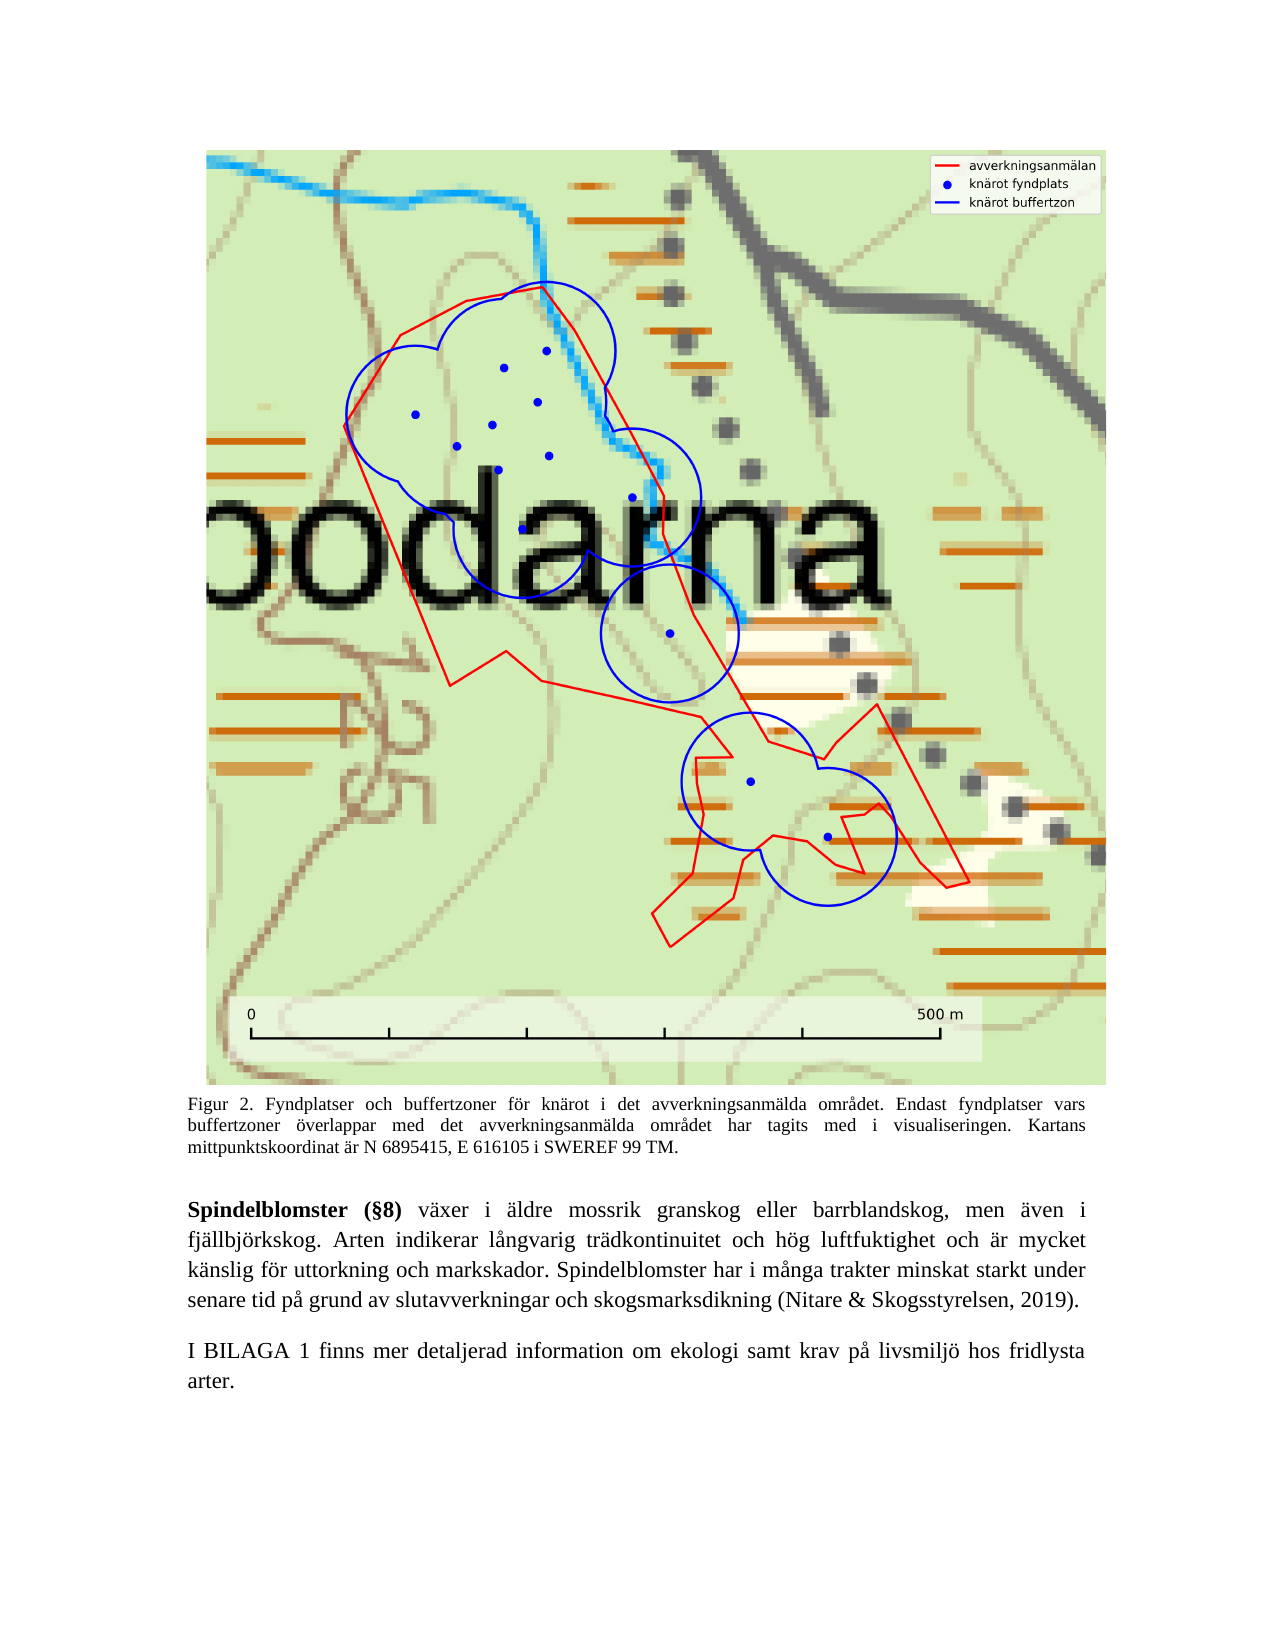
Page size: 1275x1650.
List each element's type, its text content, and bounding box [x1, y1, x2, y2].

picture [206, 150, 1107, 1085]
text Figur 2. Fyndplatser och buffertzoner för knärot i det avverkningsanmälda området. Endast fyndplatser vars buffertzoner överlappar med det avverkningsanmälda området har tagits med i visualiseringen. Kartans mittpunktskoordinat är N 6895415, E 616105 i SWEREF 99 TM. [187, 1093, 1087, 1157]
text I BILAGA 1 finns mer detaljerad information om ekologi samt krav på livsmiljö hos fridlysta arter. [187, 1337, 1087, 1394]
text Spindelblomster (§8) växer i äldre mossrik granskog eller barrblandskog, men även i fjällbjörkskog. Arten indikerar långvarig trädkontinuitet och hög luftfuktighet och är mycket känslig för uttorkning och markskador. Spindelblomster har i många trakter minskat starkt under senare tid på grund av slutavverkningar och skogsmarksdikning (Nitare & Skogsstyrelsen, 2019). [187, 1196, 1087, 1313]
